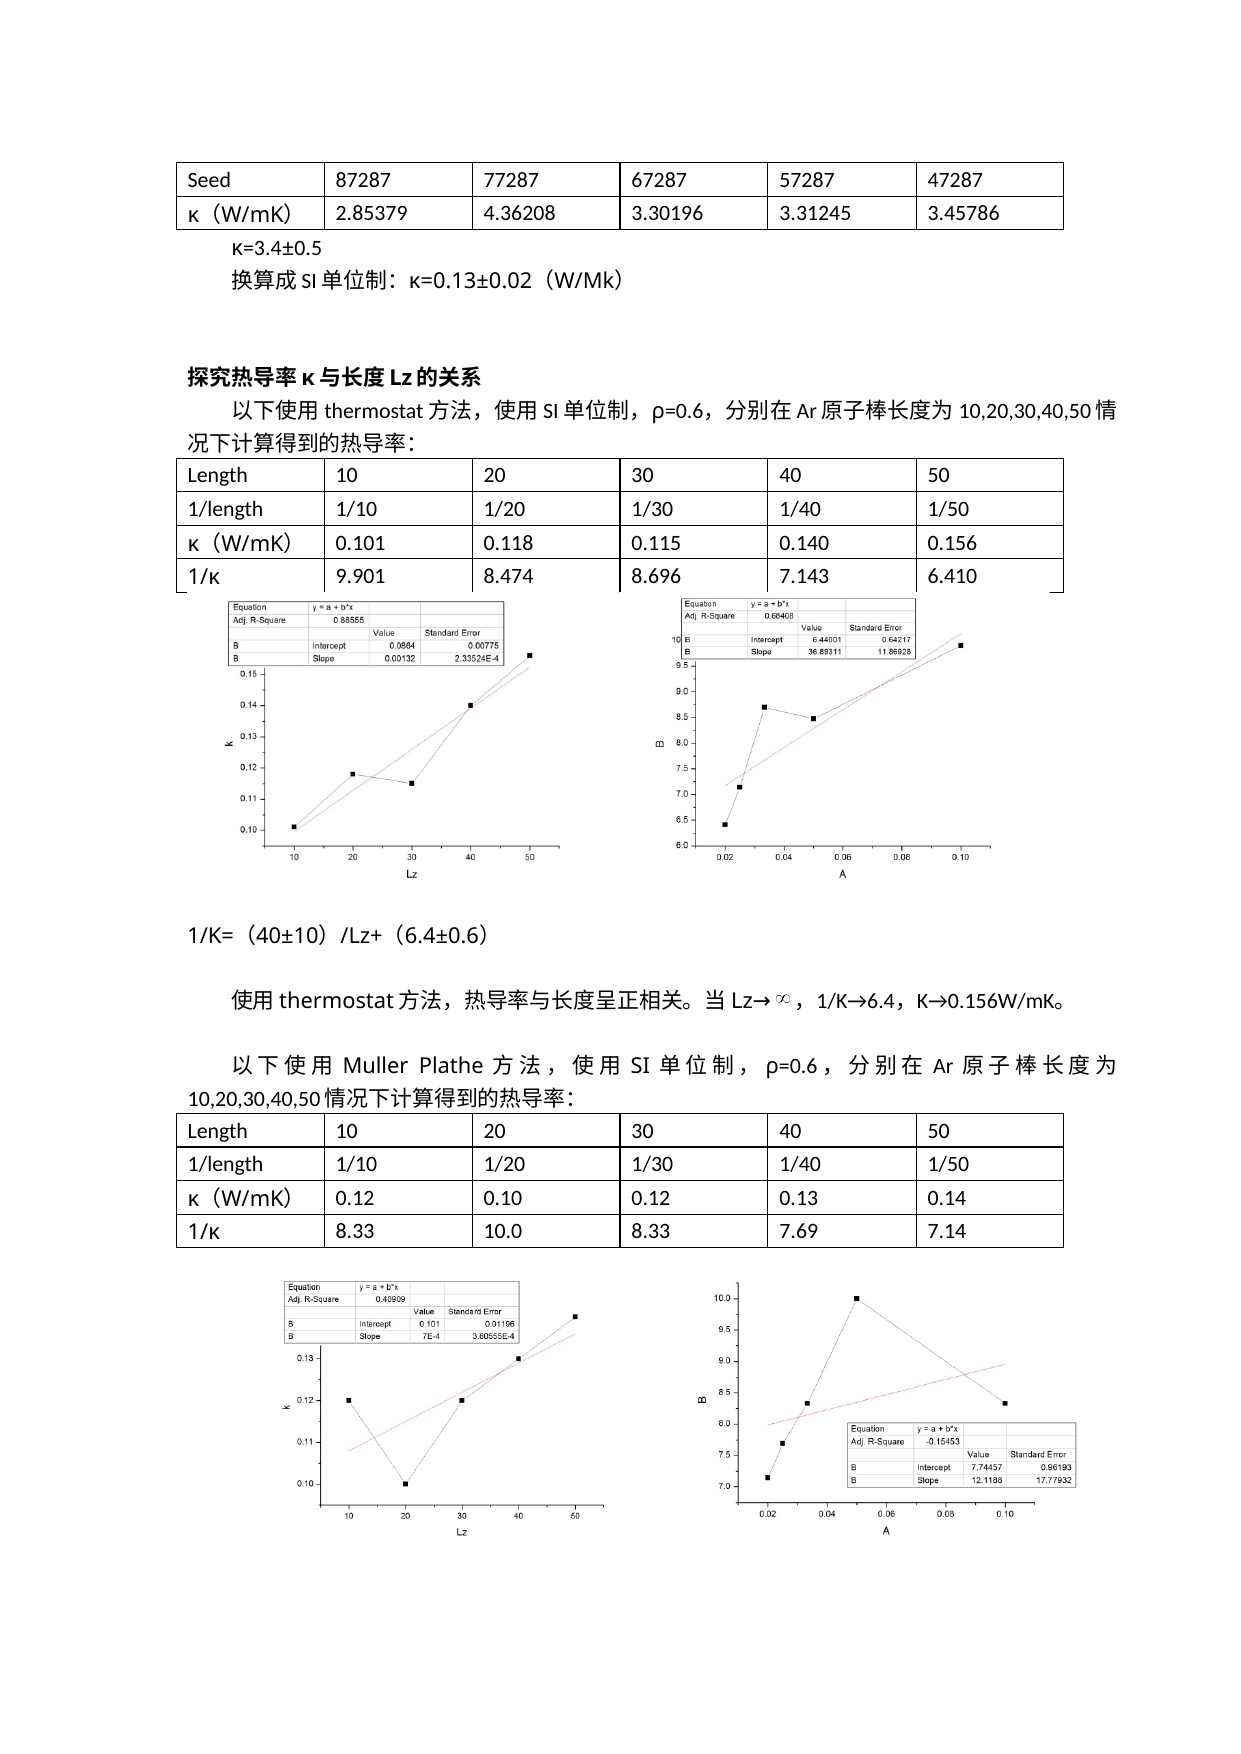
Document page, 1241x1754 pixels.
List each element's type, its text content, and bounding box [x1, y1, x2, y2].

table_header 20 [473, 459, 619, 491]
table_cell κ（W/mK） [177, 197, 324, 229]
table_header 50 [917, 1114, 1063, 1146]
table_cell 7.14 [917, 1215, 1063, 1247]
table_cell 1/κ [177, 1215, 324, 1247]
table_header Length [177, 459, 324, 491]
table_cell 0.14 [917, 1181, 1063, 1213]
table_cell 0.12 [621, 1181, 767, 1213]
table_cell 0.118 [473, 526, 619, 558]
table_header 67287 [621, 163, 767, 196]
table_header 30 [621, 1114, 767, 1146]
text 以下使用Muller Plathe方法，使用SI单位制，ρ=0.6，分别在Ar原子棒长度为10,20,30,40,50情况下计算得到的热导率： [187, 1048, 1118, 1113]
table_cell 0.140 [768, 526, 916, 558]
table_cell 3.30196 [621, 197, 767, 229]
table_cell 7.143 [768, 559, 916, 592]
table_cell 1/30 [621, 492, 767, 525]
table_cell 3.45786 [917, 197, 1063, 229]
table_cell 0.156 [917, 526, 1063, 558]
table_cell 1/length [177, 1148, 324, 1180]
text κ=3.4±0.5 [187, 230, 1103, 263]
table_cell 0.13 [768, 1181, 916, 1213]
table_cell 1/30 [621, 1148, 767, 1180]
table_cell 1/40 [768, 492, 916, 525]
table_cell 3.31245 [768, 197, 916, 229]
table_header 50 [917, 459, 1063, 491]
table_cell 2.85379 [325, 197, 472, 229]
text 以下使用thermostat方法，使用SI单位制，ρ=0.6，分别在Ar原子棒长度为10,20,30,40,50情况下计算得到的热导率： [187, 393, 1118, 458]
table_cell 0.12 [325, 1181, 472, 1213]
table_header 40 [768, 1114, 916, 1146]
text 使用thermostat方法，热导率与长度呈正相关。当Lz→，1/K→6.4，K→0.156W/mK。 [143, 983, 1118, 1015]
table_header 30 [621, 459, 767, 491]
table_header 40 [768, 459, 916, 491]
text 换算成SI单位制：κ=0.13±0.02（W/Mk） [187, 263, 1103, 295]
table_header 10 [325, 459, 472, 491]
table_header 10 [325, 1114, 472, 1146]
table_cell 1/20 [473, 492, 619, 525]
table_cell 9.901 [325, 559, 472, 592]
table_cell 1/10 [325, 1148, 472, 1180]
table_cell 1/length [177, 492, 324, 525]
text 1/K=（40±10）/Lz+（6.4±0.6） [143, 918, 1118, 950]
table_cell 1/50 [917, 492, 1063, 525]
table_cell 8.696 [621, 559, 767, 592]
table_header 87287 [325, 163, 472, 196]
table_cell 8.33 [325, 1215, 472, 1247]
table_cell 0.10 [473, 1181, 619, 1213]
table_cell 6.410 [917, 559, 1063, 592]
table_cell 4.36208 [473, 197, 619, 229]
picture [187, 592, 1050, 896]
table_cell 8.474 [473, 559, 619, 592]
table_cell 8.33 [621, 1215, 767, 1247]
table_cell 1/κ [177, 559, 324, 592]
table_cell 7.69 [768, 1215, 916, 1247]
table_header 20 [473, 1114, 619, 1146]
table_cell κ（W/mK） [177, 526, 324, 558]
table_cell 1/40 [768, 1148, 916, 1180]
table_header 77287 [473, 163, 619, 196]
table_cell κ（W/mK） [177, 1181, 324, 1213]
table_cell 1/50 [917, 1148, 1063, 1180]
table_cell 0.101 [325, 526, 472, 558]
table_cell 1/20 [473, 1148, 619, 1180]
table_header Seed [177, 163, 324, 196]
table_cell 1/10 [325, 492, 472, 525]
table_cell 0.115 [621, 526, 767, 558]
text 探究热导率κ与长度Lz的关系 [187, 360, 1103, 393]
table_header 47287 [917, 163, 1063, 196]
table_cell 10.0 [473, 1215, 619, 1247]
picture [246, 1248, 1095, 1553]
table_header Length [177, 1114, 324, 1146]
table_header 57287 [768, 163, 916, 196]
